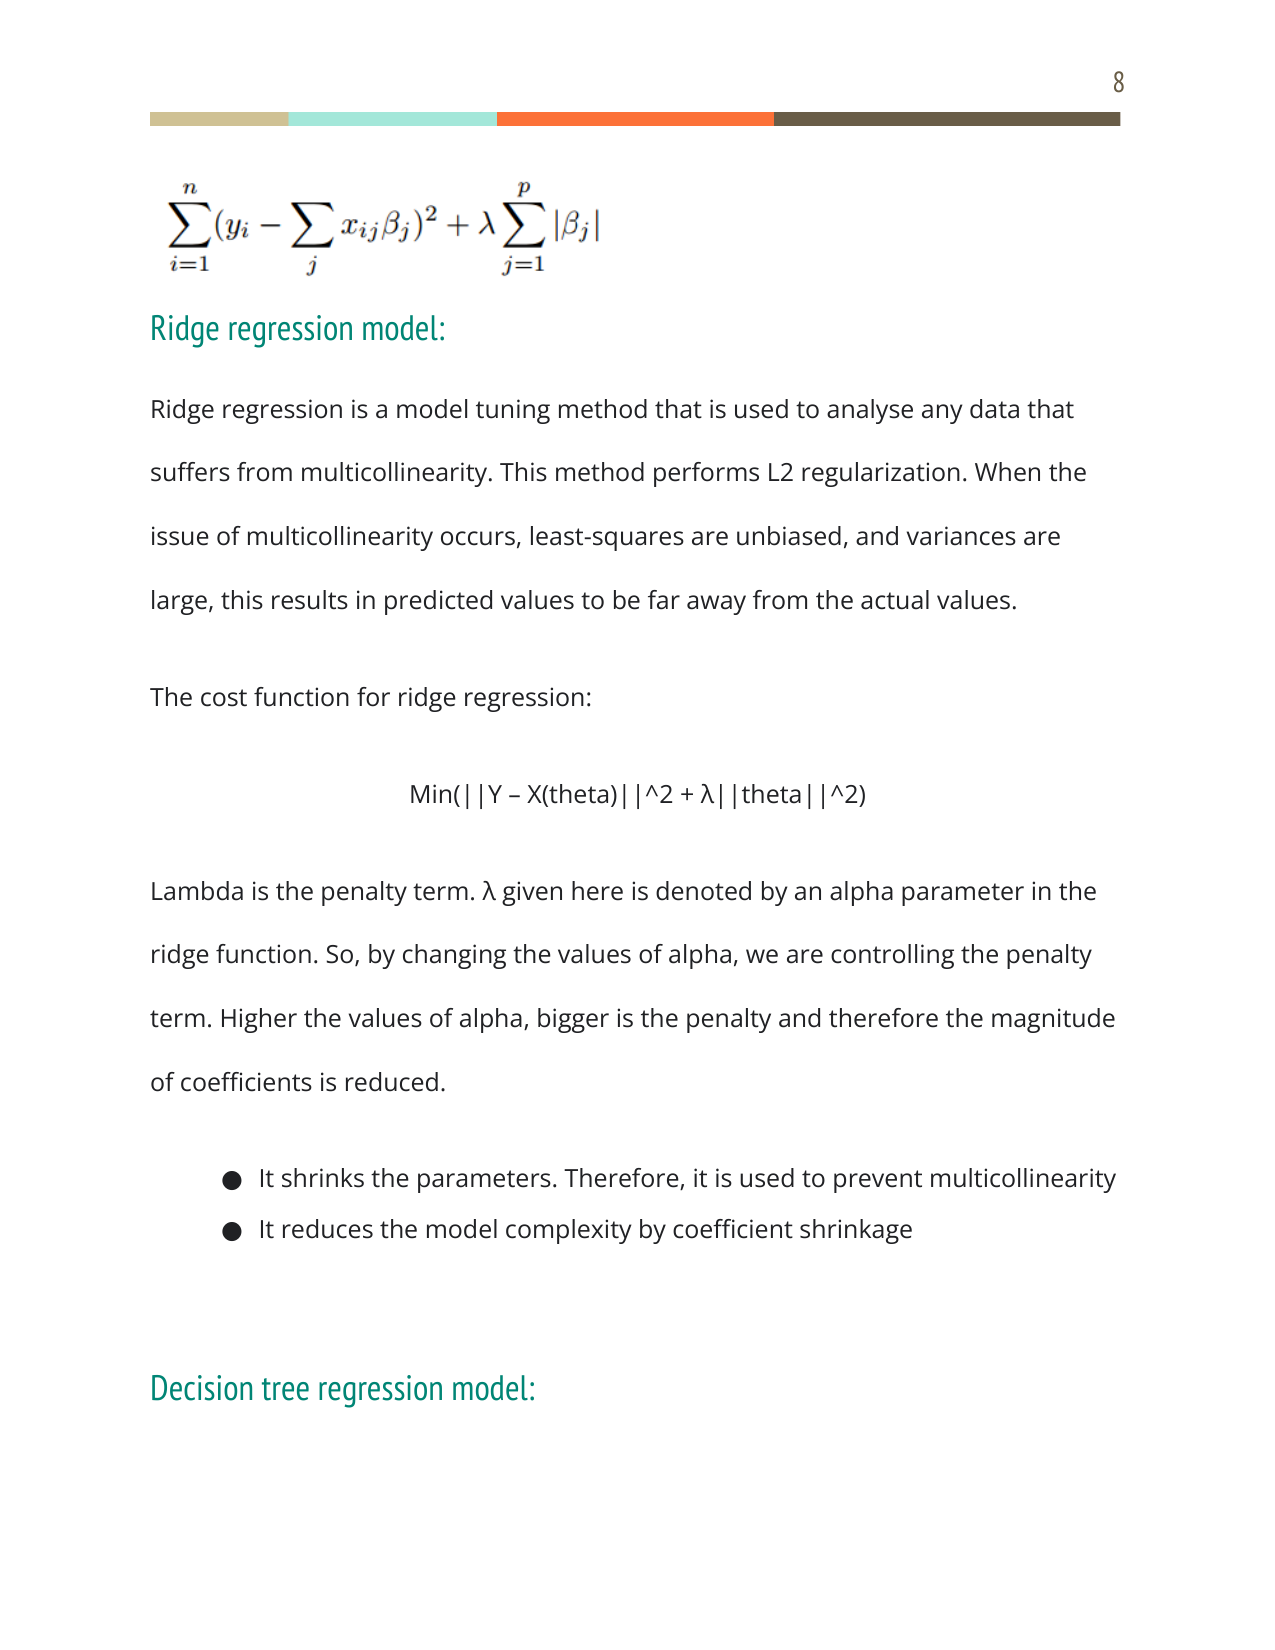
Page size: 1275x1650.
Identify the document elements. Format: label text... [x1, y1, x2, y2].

picture [150, 112, 1121, 126]
text Ridge regression is a model tuning method that is used to analyse any data that suffers from multicollinearity. This method performs L2 regularization. When the issue of multicollinearity occurs, least-squares are unbiased, and variances are large, this results in predicted values to be far away from the actual values. [150, 391, 1125, 616]
list It reduces the model complexity by coefficient shrinkage [221, 1212, 1125, 1246]
text The cost function for ridge regression: [150, 679, 1125, 713]
subtitle Decision tree regression model: [150, 1364, 1125, 1410]
text Min(||Y – X(theta)||^2 + λ||theta||^2) [150, 776, 1125, 810]
list It shrinks the parameters. Therefore, it is used to prevent multicollinearity [221, 1161, 1125, 1195]
picture [150, 164, 614, 289]
subtitle Ridge regression model: [150, 304, 1125, 350]
text Lambda is the penalty term. λ given here is denoted by an alpha parameter in the ridge function. So, by changing the values of alpha, we are controlling the penalty term. Higher the values of alpha, bigger is the penalty and therefore the magnitude of coefficients is reduced. [150, 873, 1125, 1098]
